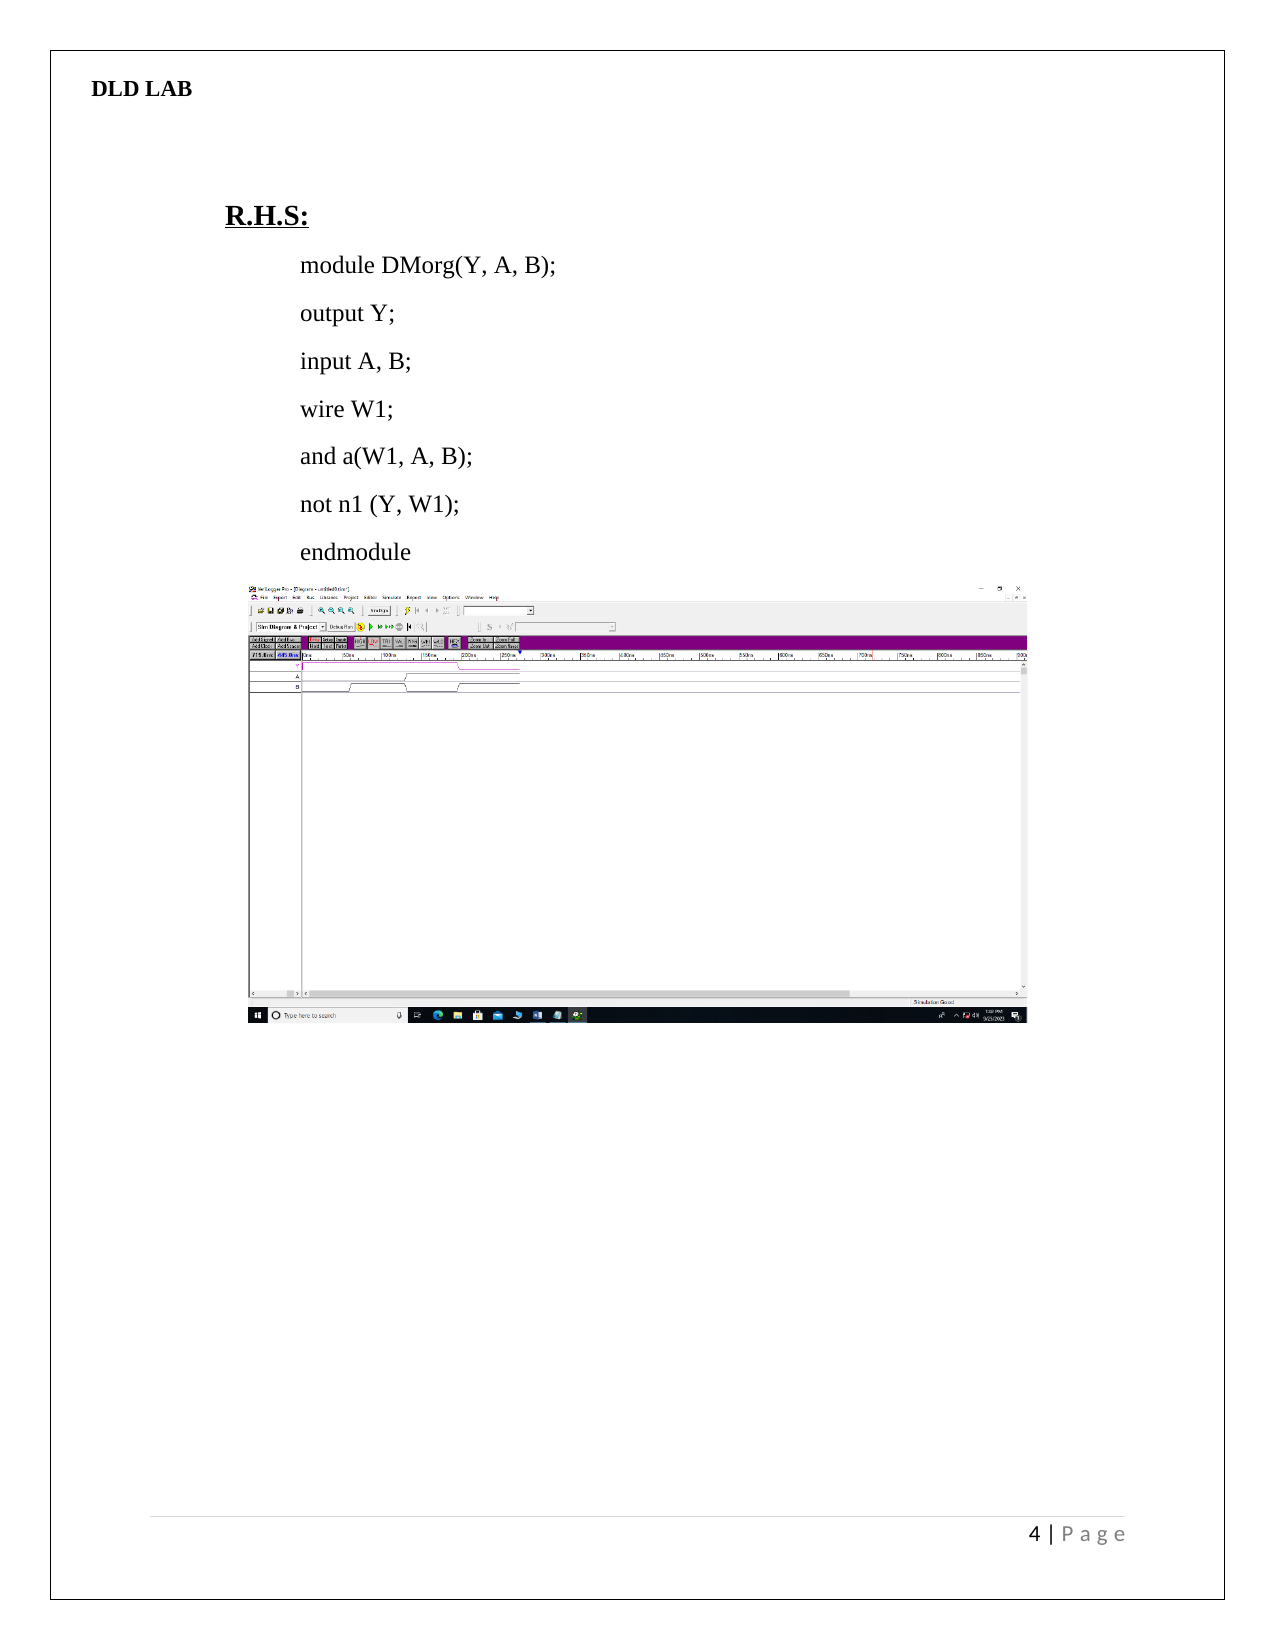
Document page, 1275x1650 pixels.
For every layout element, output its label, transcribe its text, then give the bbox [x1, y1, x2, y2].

picture [248, 584, 1028, 1023]
text R.H.S: [150, 198, 1125, 231]
text output Y; [300, 298, 1125, 327]
text module DMorg(Y, A, B); [300, 251, 1125, 279]
text and a(W1, A, B); [300, 441, 1125, 470]
text wire W1; [300, 394, 1125, 422]
text not n1 (Y, W1); [300, 489, 1125, 518]
text endmodule [300, 537, 1125, 566]
text input A, B; [300, 346, 1125, 375]
